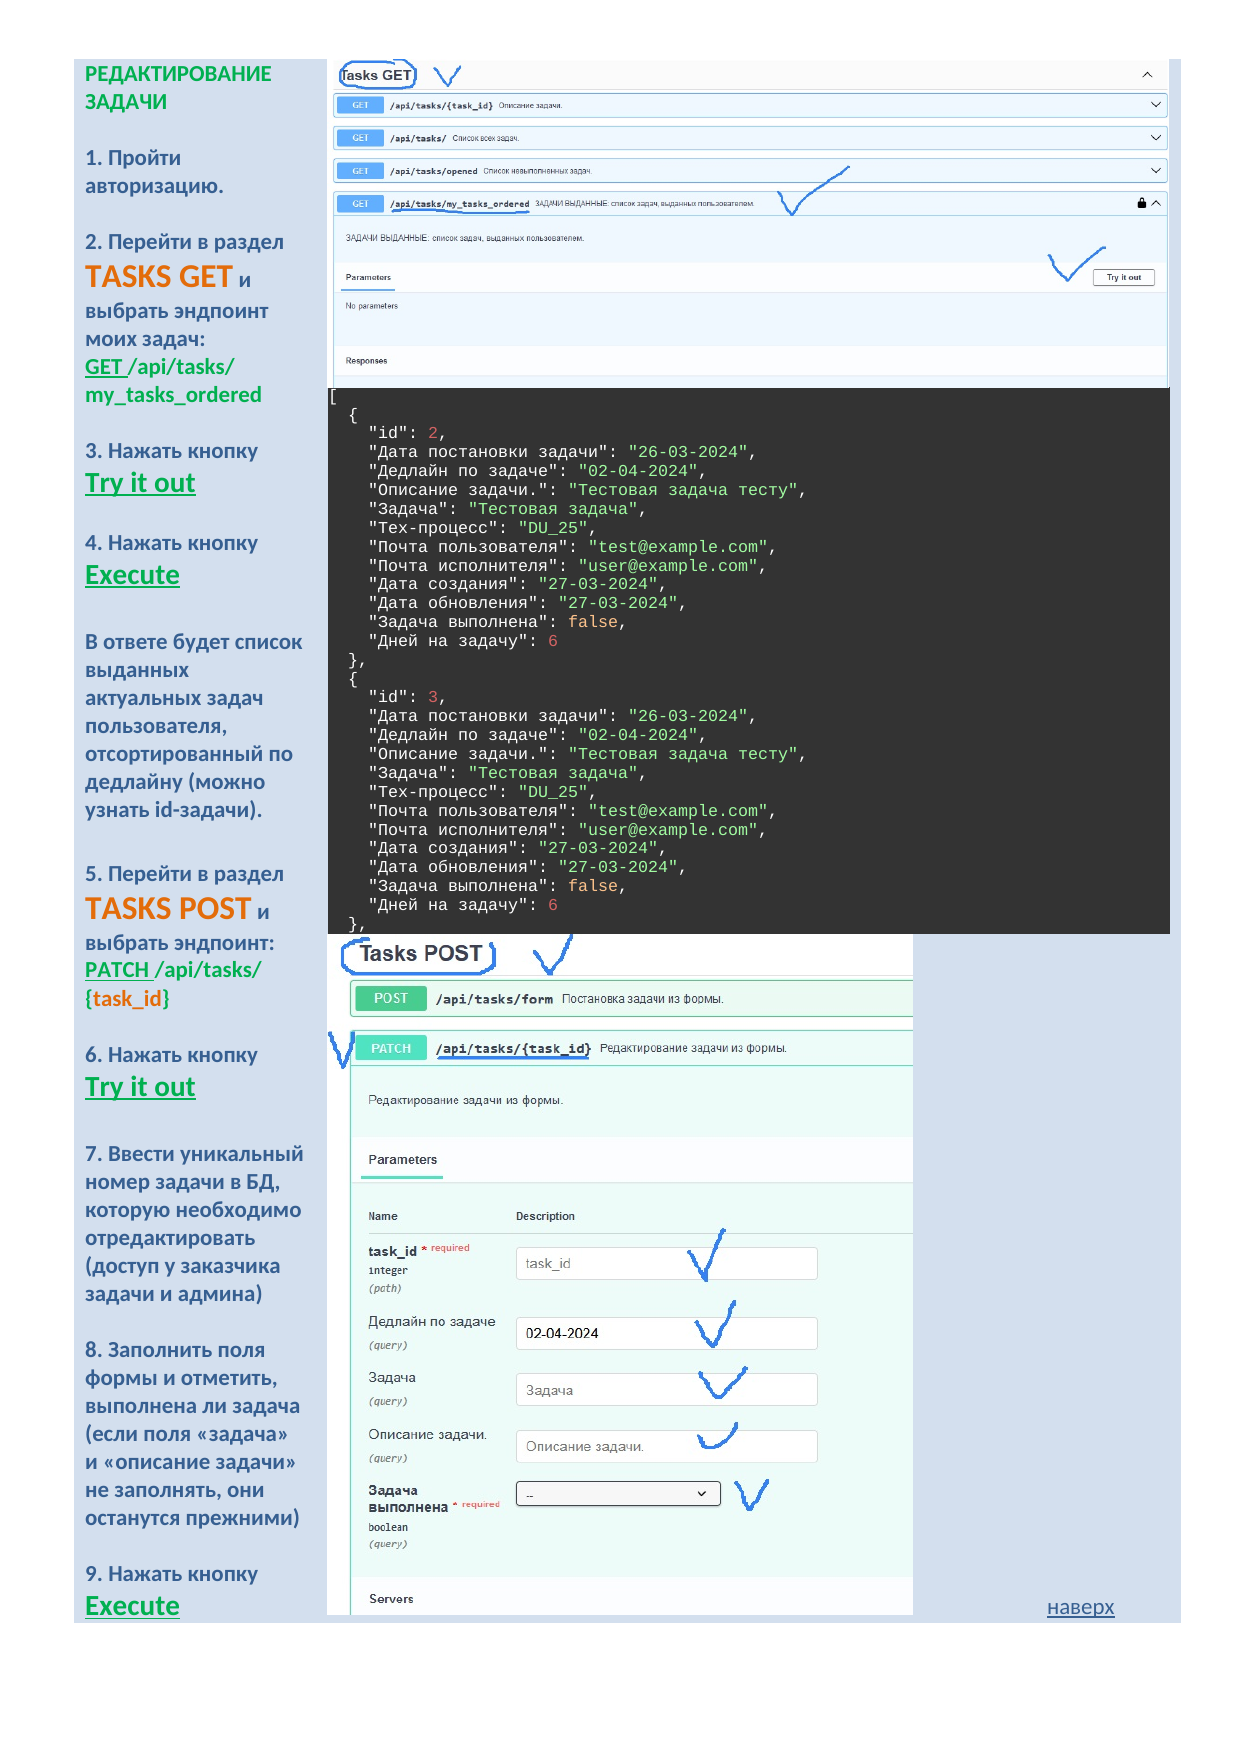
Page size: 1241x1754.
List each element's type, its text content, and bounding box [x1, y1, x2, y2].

table_cell РЕДАКТИРОВАНИЕ ЗАДАЧИ 1. Пройти авторизацию. 2. Перейти в раздел TASKS GET и выбрать эндпоинт моих задач: GET /api/tasks/ my_tasks_ordered 3. Нажать кнопку Try it out 4. Нажать кнопку Execute В ответе будет список выданных актуальных задач пользователя, отсортированный по дедлайну (можно узнать id-задачи). 5. Перейти в раздел TASKS POST и выбрать эндпоинт: PATCH /api/tasks/ {task_id} 6. Нажать кнопку Try it out 7. Ввести уникальный номер задачи в БД, которую необходимо отредактировать (доступ у заказчика задачи и админа) 8. Заполнить поля формы и отметить, выполнена ли задача (если поля «задача» и «описание задачи» не заполнять, они останутся прежними) 9. Нажать кнопку Execute [74, 59, 317, 1623]
table_cell [ { "id": 2, "Дата постановки задачи": "26-03-2024", "Дедлайн по задаче": "02-04-2024", "Описание задачи.": "Тестовая задача тесту", "Задача": "Тестовая задача", "Тех-процесс": "DU_25", "Почта пользователя": "test@example.com", "Почта исполнителя": "user@example.com", "Дата создания": "27-03-2024", "Дата обновления": "27-03-2024", "Задача выполнена": false, "Дней на задачу": 6 }, { "id": 3, "Дата постановки задачи": "26-03-2024", "Дедлайн по задаче": "02-04-2024", "Описание задачи.": "Тестовая задача тесту", "Задача": "Тестовая задача", "Тех-процесс": "DU_25", "Почта пользователя": "test@example.com", "Почта исполнителя": "user@example.com", "Дата создания": "27-03-2024", "Дата обновления": "27-03-2024", "Задача выполнена": false, "Дней на задачу": 6 }, наверх [317, 59, 1181, 1623]
picture [327, 934, 913, 1615]
picture [327, 59, 1169, 388]
